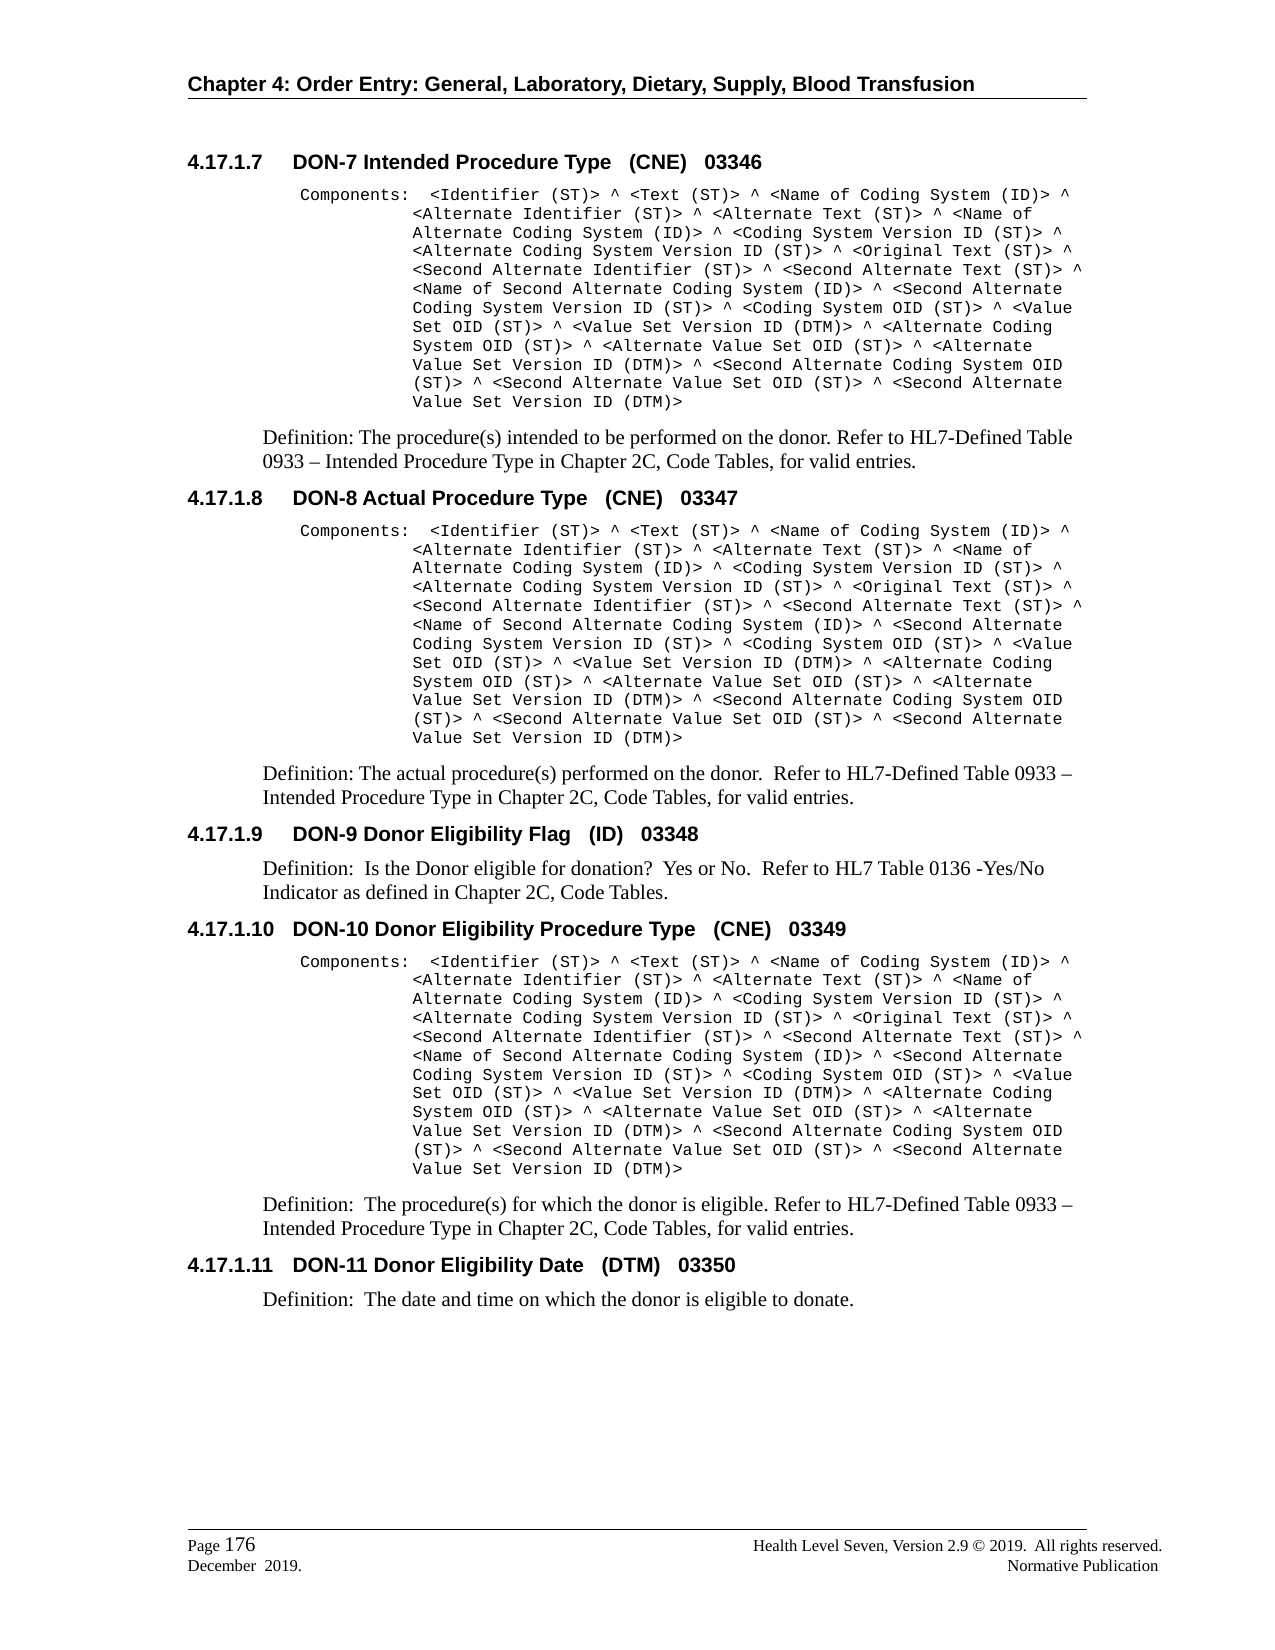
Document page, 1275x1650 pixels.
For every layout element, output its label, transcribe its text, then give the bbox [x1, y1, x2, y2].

text Definition: The procedure(s) intended to be performed on the donor. Refer to HL7-Defined Table 0933 – Intended Procedure Type in Chapter 2C, Code Tables, for valid entries. [262, 425, 1087, 473]
text Definition: The actual procedure(s) performed on the donor. Refer to HL7-Defined Table 0933 – Intended Procedure Type in Chapter 2C, Code Tables, for valid entries. [262, 761, 1087, 809]
subtitle DON-9 Donor Eligibility Flag (ID) 03348 [187, 822, 1087, 846]
subtitle DON-8 Actual Procedure Type (CNE) 03347 [187, 486, 1087, 510]
subtitle DON-11 Donor Eligibility Date (DTM) 03350 [187, 1252, 1087, 1276]
text Definition: The date and time on which the donor is eligible to donate. [262, 1287, 1087, 1311]
subtitle DON-10 Donor Eligibility Procedure Type (CNE) 03349 [187, 917, 1087, 941]
subtitle DON-7 Intended Procedure Type (CNE) 03346 [187, 150, 1087, 174]
text Definition: The procedure(s) for which the donor is eligible. Refer to HL7-Defined Table 0933 – Intended Procedure Type in Chapter 2C, Code Tables, for valid entries. [262, 1192, 1087, 1240]
text Definition: Is the Donor eligible for donation? Yes or No. Refer to HL7 Table 0136 -Yes/No Indicator as defined in Chapter 2C, Code Tables. [262, 856, 1087, 904]
